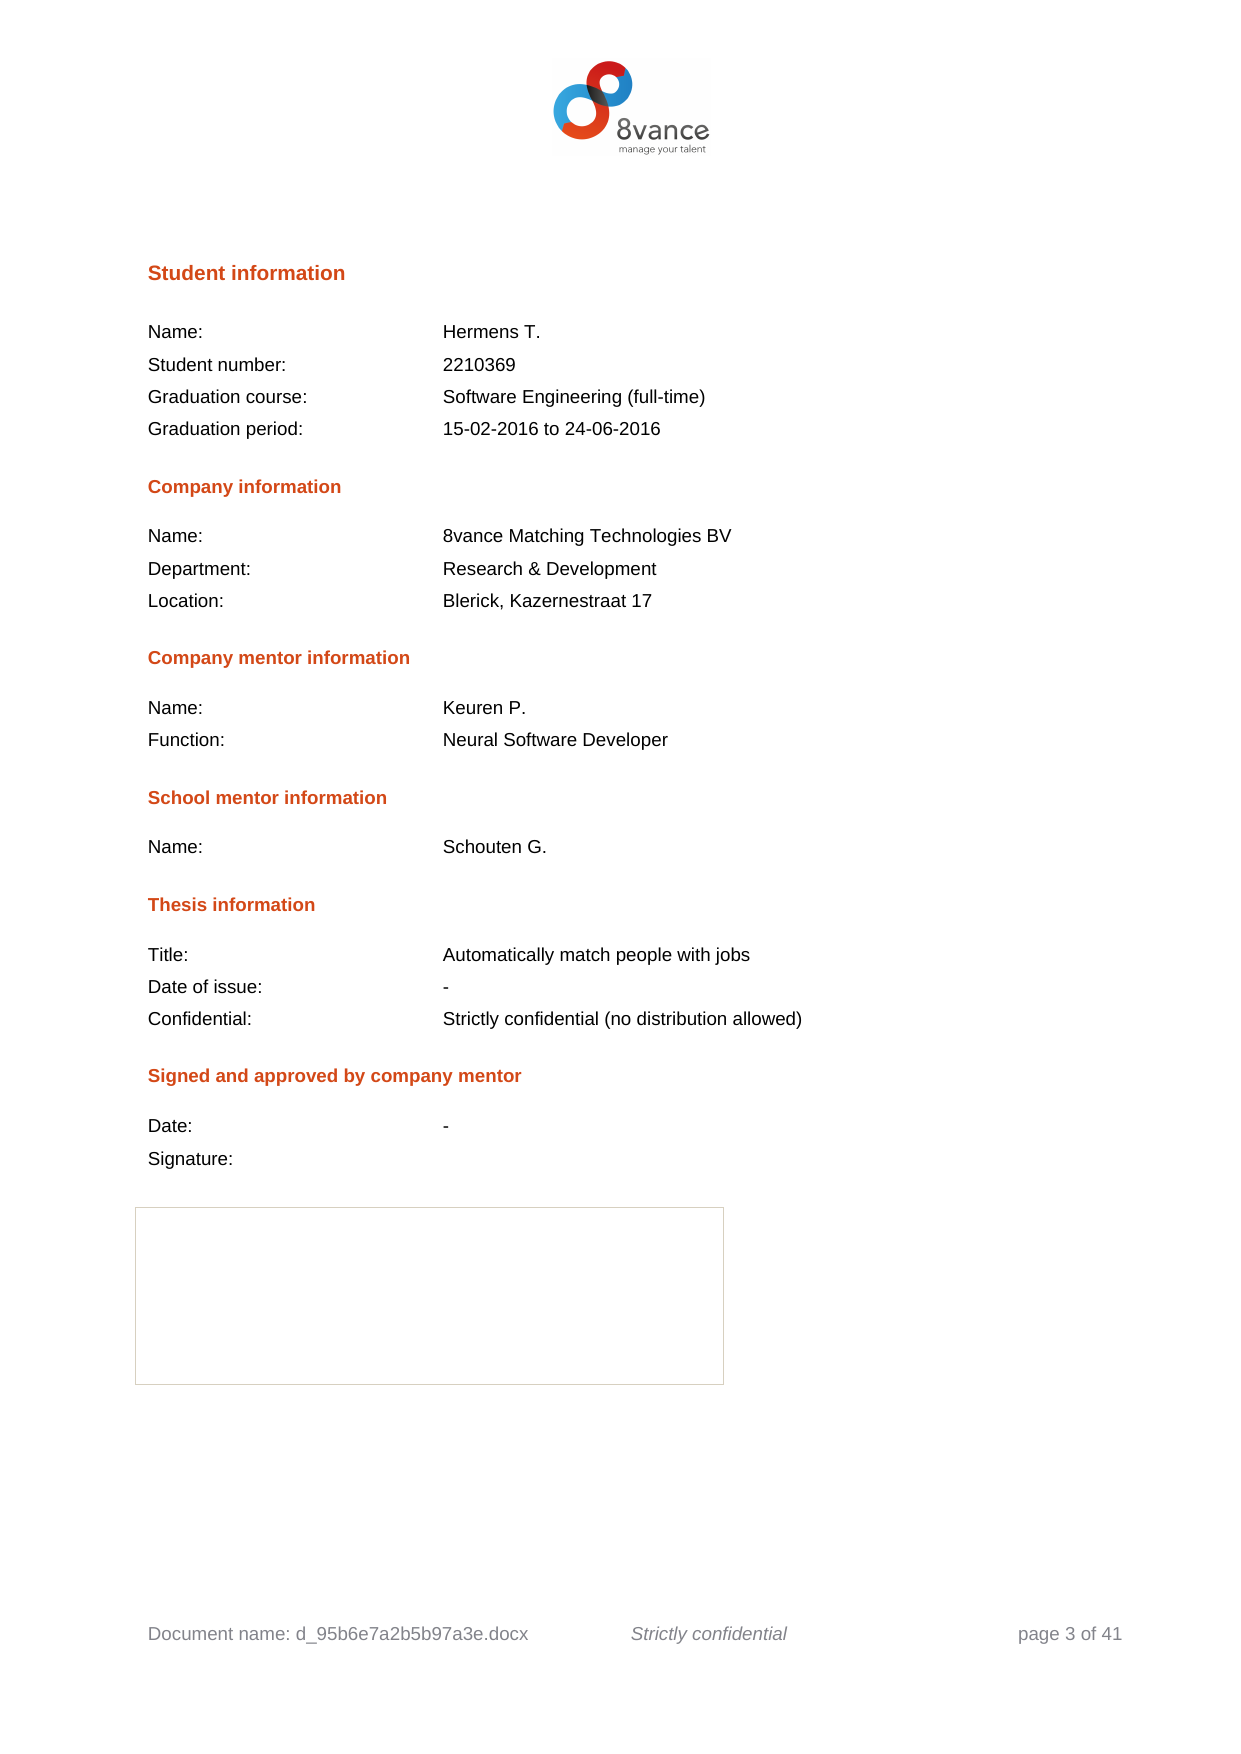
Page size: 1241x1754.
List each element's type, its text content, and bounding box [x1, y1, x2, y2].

table_header [136, 1208, 723, 1383]
text Name: Schouten G. [148, 836, 1117, 858]
picture [551, 58, 712, 156]
text Title: Automatically match people with jobs Date of issue: - Confidential: Strictly confidential (no distribution allowed) [148, 943, 1117, 1029]
text Name: Keuren P. Function: Neural Software Developer [148, 697, 1117, 751]
text Date: - Signature: [148, 1115, 1117, 1169]
text Name: 8vance Matching Technologies BV Department: Research & Development Location: Blerick, Kazernestraat 17 [148, 525, 1117, 611]
text Name: Hermens T. Student number: 2210369 Graduation course: Software Engineering (full-time) Graduation period: 15-02-2016 to 24-06-2016 [148, 321, 1117, 440]
text School mentor information [148, 786, 1117, 808]
text Thesis information [148, 893, 1117, 915]
text Signed and approved by company mentor [148, 1065, 1117, 1087]
text Company mentor information [148, 647, 1117, 669]
text Student information [148, 260, 1117, 284]
text Company information [148, 475, 1117, 497]
